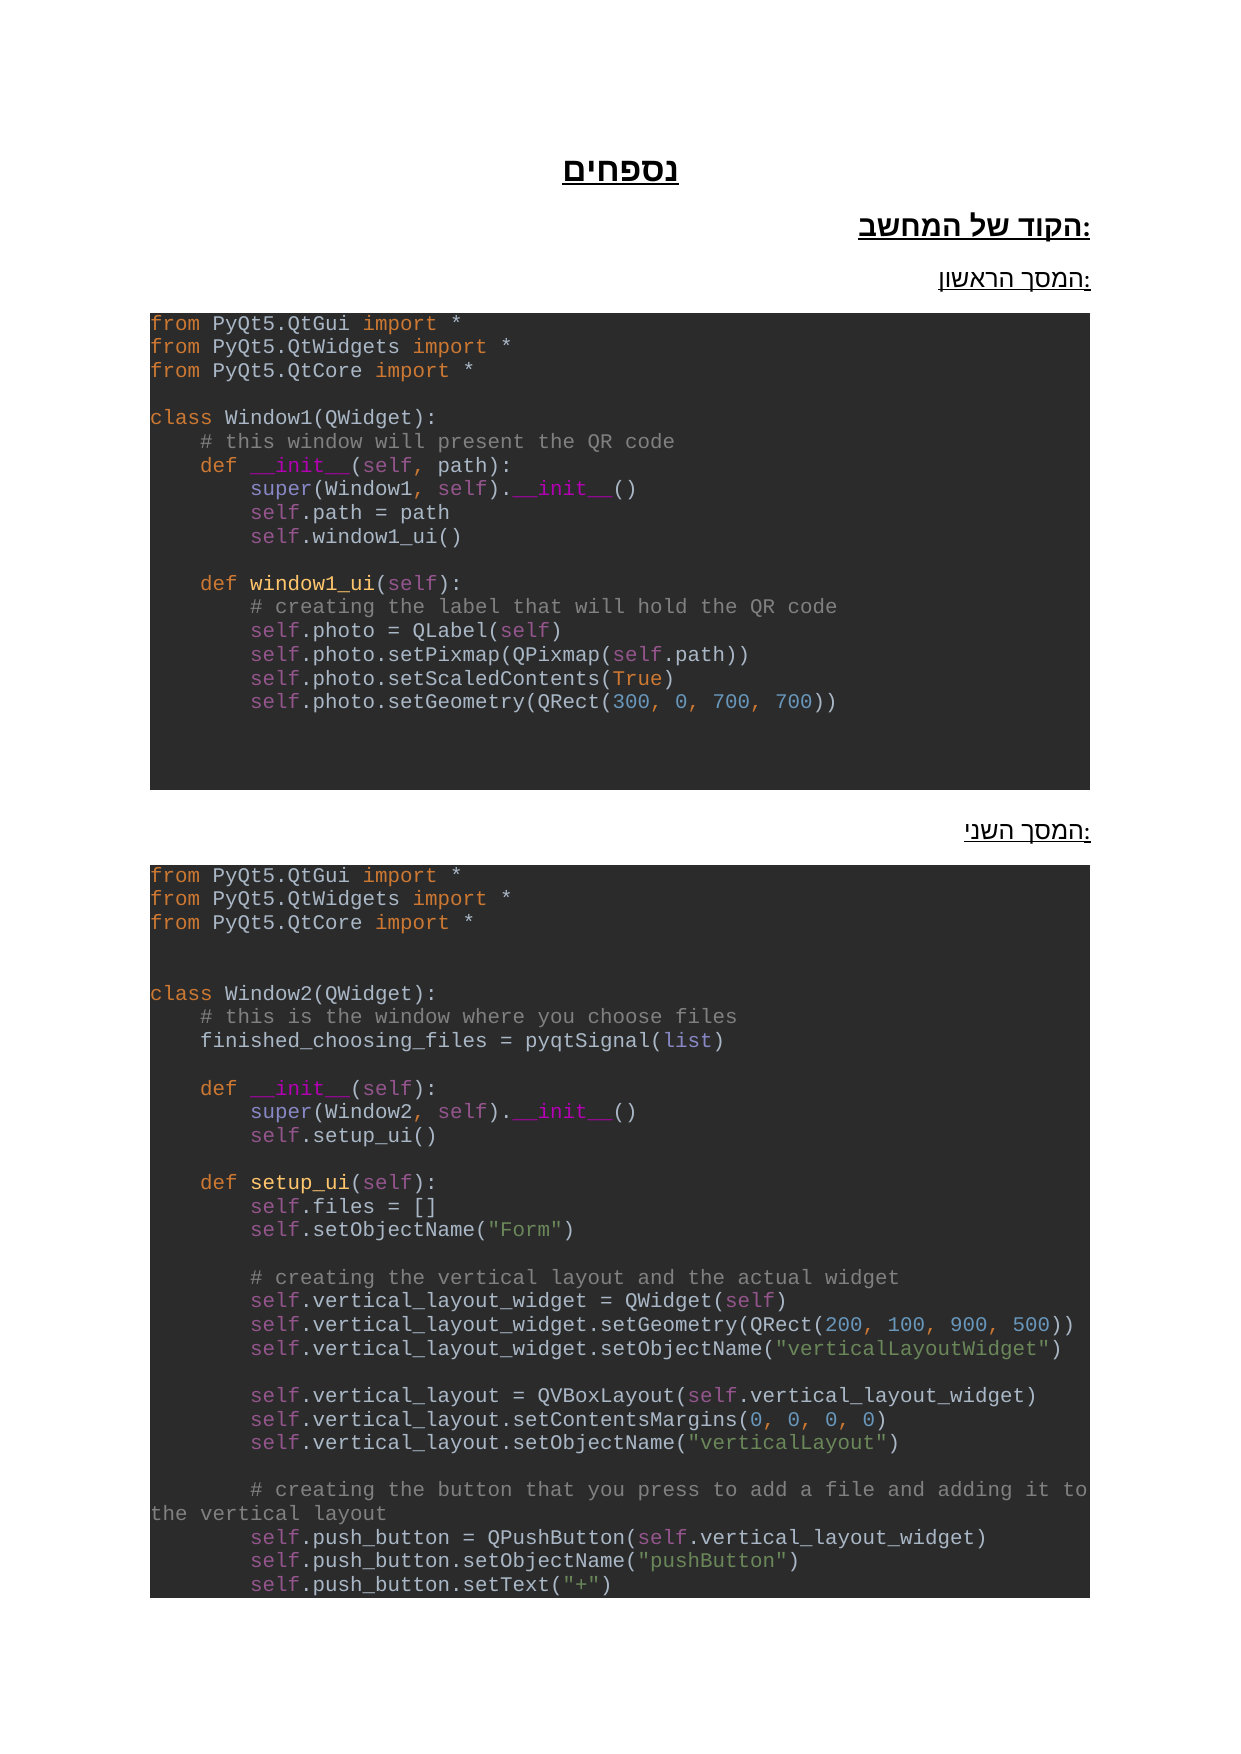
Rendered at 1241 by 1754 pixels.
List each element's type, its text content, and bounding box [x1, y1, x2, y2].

text from PyQt5.QtGui import * from PyQt5.QtWidgets import * from PyQt5.QtCore import * class Window1(QWidget): # this window will present the QR code def __init__(self, path): super(Window1, self).__init__() self.path = path self.window1_ui() def window1_ui(self): # creating the label that will hold the QR code self.photo = QLabel(self) self.photo.setPixmap(QPixmap(self.path)) self.photo.setScaledContents(True) self.photo.setGeometry(QRect(300, 0, 700, 700)) [150, 313, 1090, 790]
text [150, 865, 1090, 1598]
text הקוד של המחשב: [150, 208, 1090, 244]
text המסך השני: [150, 815, 1090, 846]
text המסך הראשון: [150, 263, 1090, 294]
text נספחים [150, 150, 1090, 188]
